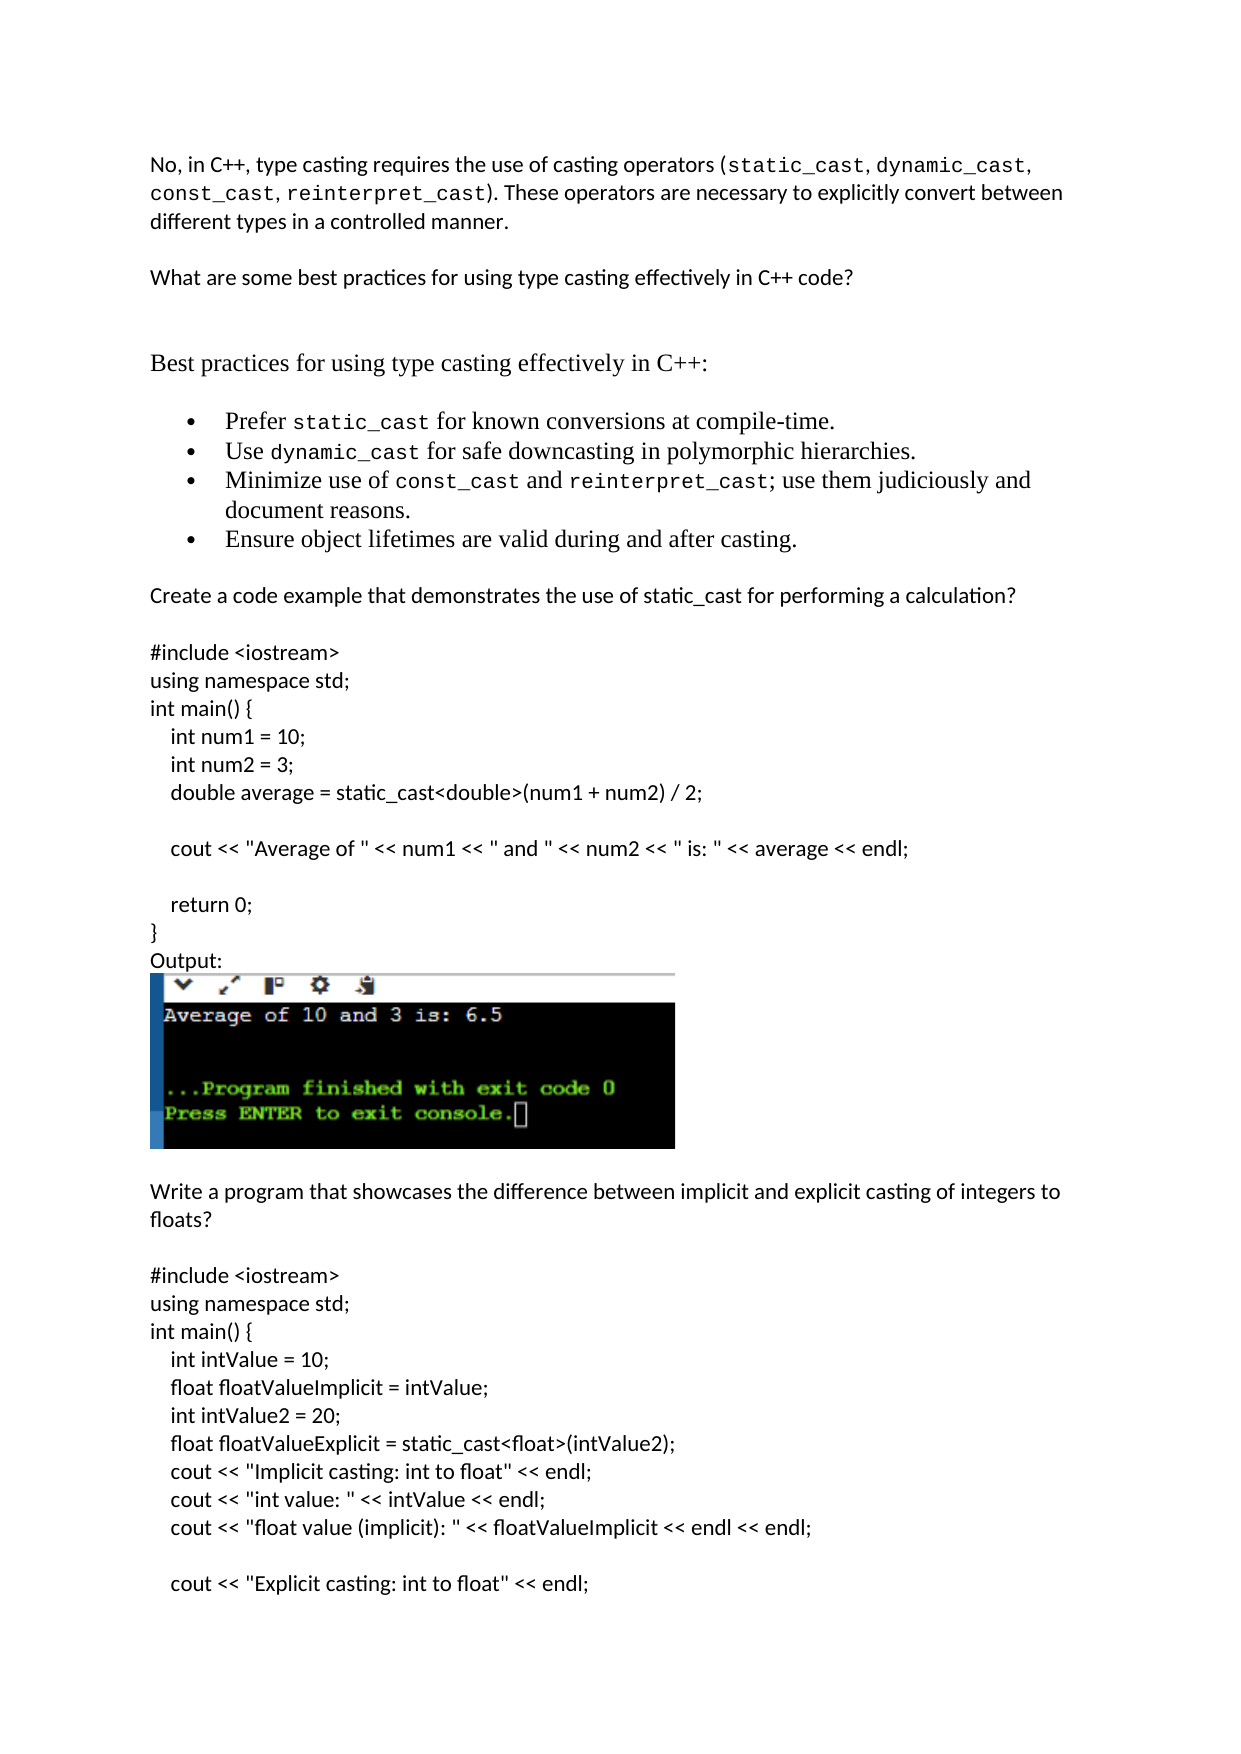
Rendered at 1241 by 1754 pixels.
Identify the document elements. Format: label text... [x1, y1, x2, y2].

text float floatValueImplicit = intValue; [150, 1373, 1090, 1401]
text using namespace std; [150, 1289, 1090, 1317]
list Minimize use of const_cast and reinterpret_cast; use them judiciously and document reasons. [187, 465, 1090, 524]
text No, in C++, type casting requires the use of casting operators (static_cast, dynamic_cast, const_cast, reinterpret_cast). These operators are necessary to explicitly convert between different types in a controlled manner. [150, 150, 1090, 235]
text int num2 = 3; [150, 750, 1090, 778]
text cout << "Implicit casting: int to float" << endl; [150, 1457, 1090, 1485]
text int main() { [150, 1317, 1090, 1345]
text cout << "Average of " << num1 << " and " << num2 << " is: " << average << endl; [150, 834, 1090, 862]
text int intValue2 = 20; [150, 1401, 1090, 1429]
text Create a code example that demonstrates the use of static_cast for performing a calculation? [150, 582, 1090, 610]
list Use dynamic_cast for safe downcasting in polymorphic hierarchies. [187, 436, 1090, 465]
text cout << "Explicit casting: int to float" << endl; [150, 1569, 1090, 1597]
text int num1 = 10; [150, 722, 1090, 750]
text #include <iostream> [150, 1261, 1090, 1289]
text using namespace std; [150, 666, 1090, 694]
text #include <iostream> [150, 638, 1090, 666]
text double average = static_cast<double>(num1 + num2) / 2; [150, 778, 1090, 806]
text int main() { [150, 694, 1090, 722]
text int intValue = 10; [150, 1345, 1090, 1373]
text cout << "int value: " << intValue << endl; [150, 1485, 1090, 1513]
text What are some best practices for using type casting effectively in C++ code? [150, 263, 1090, 291]
text cout << "float value (implicit): " << floatValueImplicit << endl << endl; [150, 1513, 1090, 1541]
text Write a program that showcases the difference between implicit and explicit casting of integers to floats? [150, 1177, 1090, 1233]
text Output: [150, 946, 1090, 974]
text } [150, 918, 1090, 946]
list Prefer static_cast for known conversions at compile-time. [187, 406, 1090, 436]
text Best practices for using type casting effectively in C++: [150, 348, 1090, 377]
text return 0; [150, 890, 1090, 918]
text float floatValueExplicit = static_cast<float>(intValue2); [150, 1429, 1090, 1457]
list Ensure object lifetimes are valid during and after casting. [187, 524, 1090, 552]
picture [150, 973, 675, 1149]
